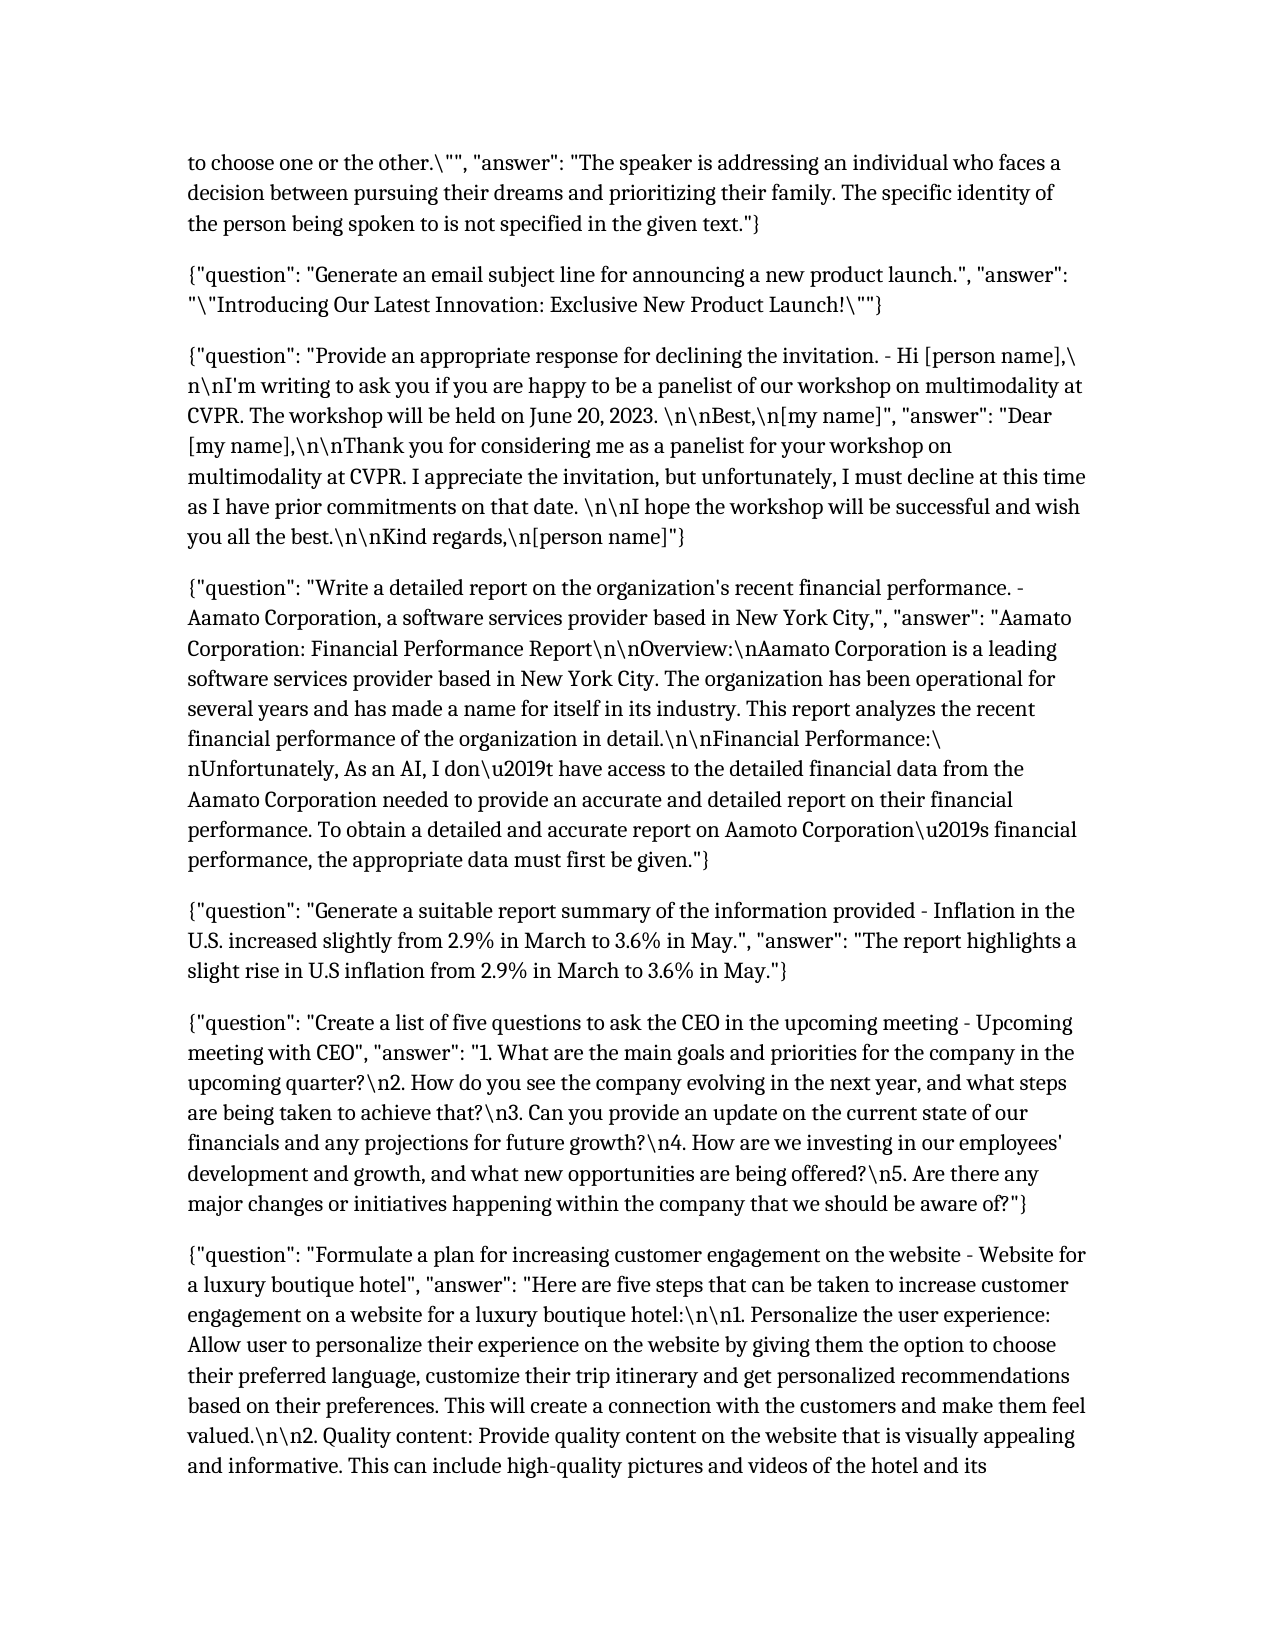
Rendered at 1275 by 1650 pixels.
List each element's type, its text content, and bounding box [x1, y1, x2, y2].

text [187, 1242, 1087, 1479]
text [187, 150, 1087, 237]
text {"question": "Write a detailed report on the organization's recent financial performance. - Aamato Corporation, a software services provider based in New York City,", "answer": "Aamato Corporation: Financial Performance Report\n\nOverview:\nAamato Corporation is a leading software services provider based in New York City. The organization has been operational for several years and has made a name for itself in its industry. This report analyzes the recent financial performance of the organization in detail.\n\nFinancial Performance:\nUnfortunately, As an AI, I don\u2019t have access to the detailed financial data from the Aamato Corporation needed to provide an accurate and detailed report on their financial performance. To obtain a detailed and accurate report on Aamoto Corporation\u2019s financial performance, the appropriate data must first be given."} [187, 575, 1087, 873]
text {"question": "Generate a suitable report summary of the information provided - Inflation in the U.S. increased slightly from 2.9% in March to 3.6% in May.", "answer": "The report highlights a slight rise in U.S inflation from 2.9% in March to 3.6% in May."} [187, 898, 1087, 985]
text {"question": "Provide an appropriate response for declining the invitation. - Hi [person name],\n\nI'm writing to ask you if you are happy to be a panelist of our workshop on multimodality at CVPR. The workshop will be held on June 20, 2023. \n\nBest,\n[my name]", "answer": "Dear [my name],\n\nThank you for considering me as a panelist for your workshop on multimodality at CVPR. I appreciate the invitation, but unfortunately, I must decline at this time as I have prior commitments on that date. \n\nI hope the workshop will be successful and wish you all the best.\n\nKind regards,\n[person name]"} [187, 343, 1087, 550]
text {"question": "Generate an email subject line for announcing a new product launch.", "answer": "\"Introducing Our Latest Innovation: Exclusive New Product Launch!\""} [187, 261, 1087, 318]
text {"question": "Create a list of five questions to ask the CEO in the upcoming meeting - Upcoming meeting with CEO", "answer": "1. What are the main goals and priorities for the company in the upcoming quarter?\n2. How do you see the company evolving in the next year, and what steps are being taken to achieve that?\n3. Can you provide an update on the current state of our financials and any projections for future growth?\n4. How are we investing in our employees' development and growth, and what new opportunities are being offered?\n5. Are there any major changes or initiatives happening within the company that we should be aware of?"} [187, 1009, 1087, 1217]
